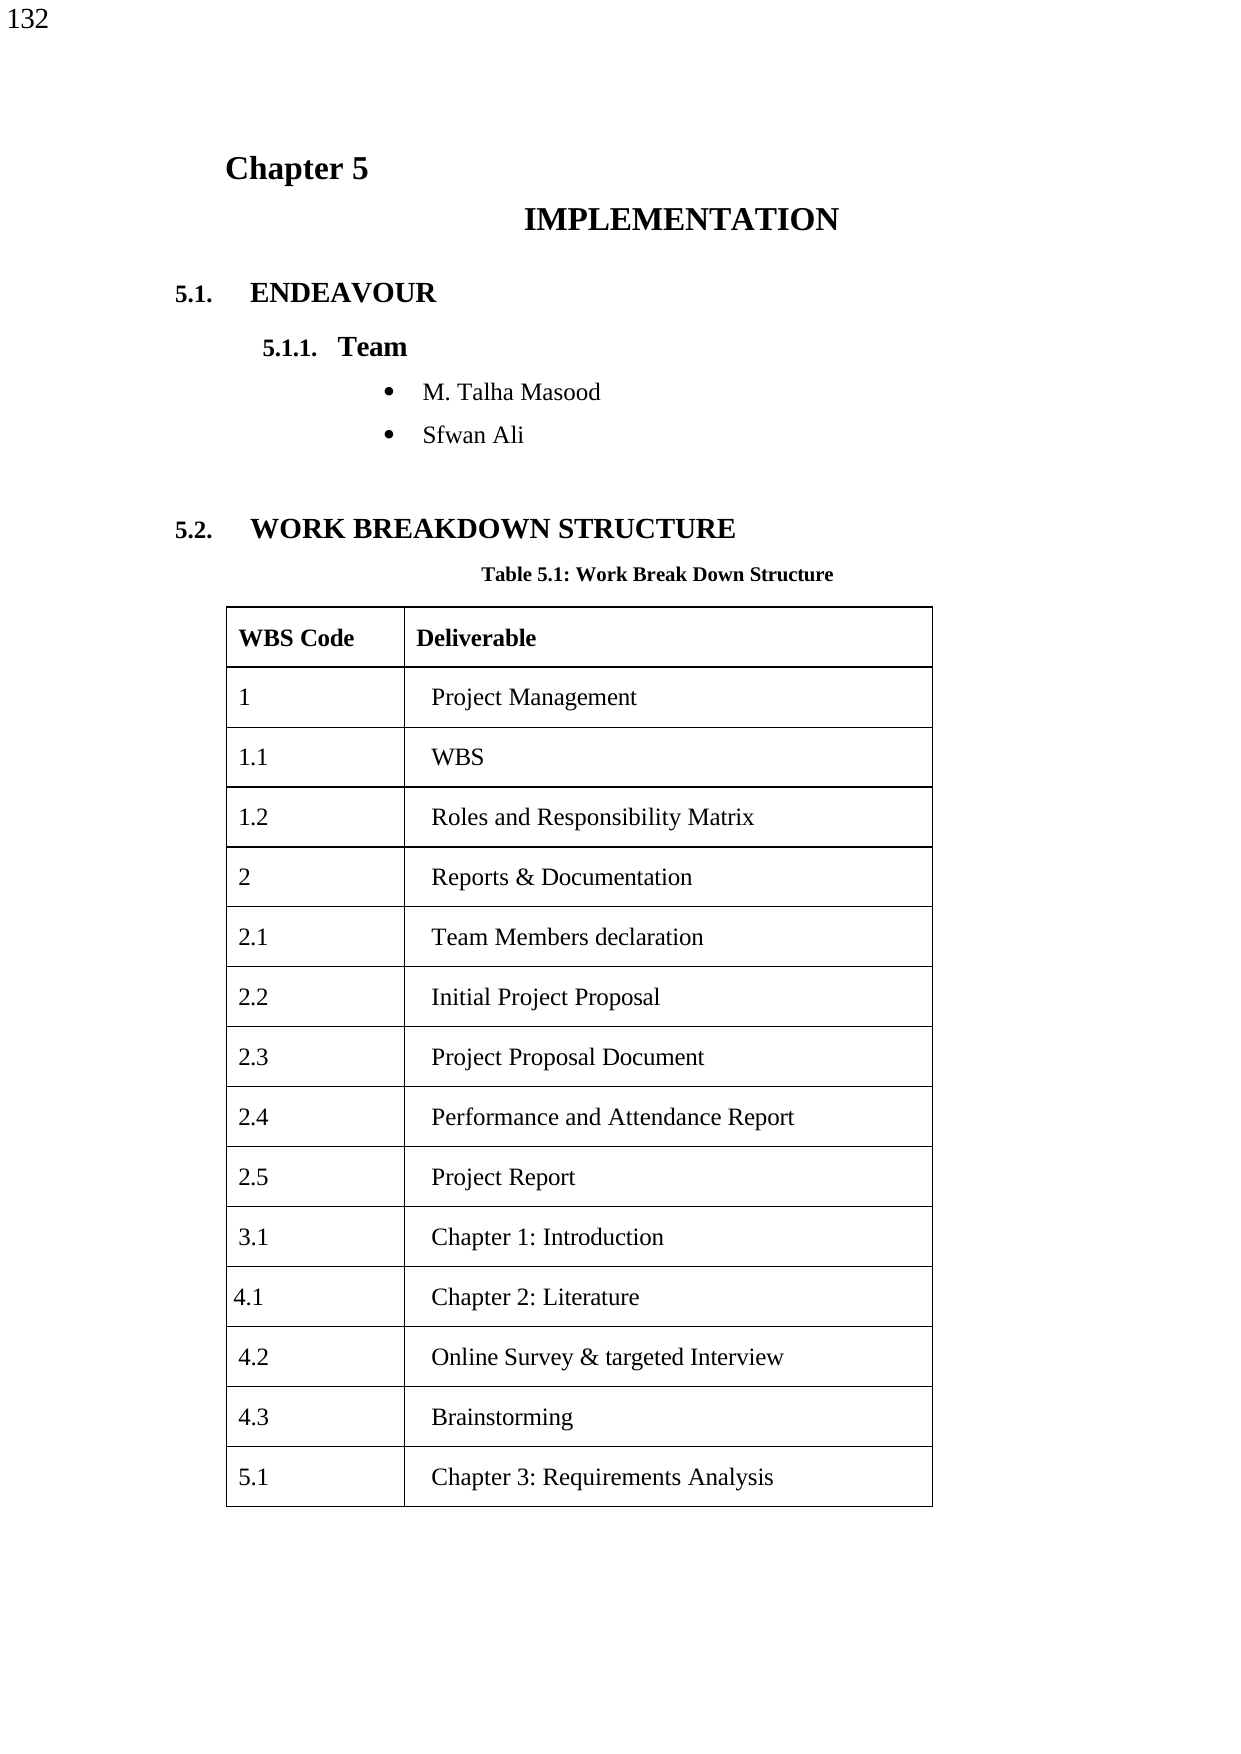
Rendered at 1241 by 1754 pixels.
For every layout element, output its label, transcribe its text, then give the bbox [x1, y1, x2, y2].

table_cell 4.1 [227, 1267, 404, 1326]
table_cell Roles and Responsibility Matrix [405, 788, 932, 846]
table_header WBS Code [227, 608, 404, 666]
table_cell Project Proposal Document [405, 1027, 932, 1086]
table_cell Project Report [405, 1147, 932, 1206]
subtitle Team [262, 329, 1111, 363]
table_cell 1.1 [227, 728, 404, 786]
table_cell WBS [405, 728, 932, 786]
table_cell Project Management [405, 668, 932, 727]
subtitle Chapter 5 [225, 148, 1111, 187]
list M. Talha Masood [384, 377, 1111, 406]
table_cell Chapter 3: Requirements Analysis [405, 1447, 932, 1506]
table_cell 4.2 [227, 1327, 404, 1386]
table_cell Reports & Documentation [405, 848, 932, 906]
table_header Deliverable [405, 608, 932, 666]
table_cell 1 [227, 668, 404, 727]
table_cell 2.2 [227, 967, 404, 1026]
table_cell 5.1 [227, 1447, 404, 1506]
table_cell Brainstorming [405, 1387, 932, 1446]
text Table 5.1: Work Break Down Structure [203, 562, 1111, 586]
table_cell 3.1 [227, 1207, 404, 1266]
table_cell Chapter 1: Introduction [405, 1207, 932, 1266]
table_cell 1.2 [227, 788, 404, 846]
table_cell Chapter 2: Literature [405, 1267, 932, 1326]
list Sfwan Ali [384, 420, 1111, 449]
table_cell Online Survey & targeted Interview [405, 1327, 932, 1386]
table_cell 2.4 [227, 1087, 404, 1146]
table_cell 4.3 [227, 1387, 404, 1446]
table_cell 2 [227, 848, 404, 906]
table_cell Performance and Attendance Report [405, 1087, 932, 1146]
table_cell 2.1 [227, 907, 404, 966]
table_cell 2.3 [227, 1027, 404, 1086]
subtitle WORK BREAKDOWN STRUCTURE [175, 511, 1111, 544]
table_cell Team Members declaration [405, 907, 932, 966]
table_cell Initial Project Proposal [405, 967, 932, 1026]
subtitle IMPLEMENTATION [523, 199, 1111, 238]
table_cell 2.5 [227, 1147, 404, 1206]
subtitle ENDEAVOUR [175, 275, 1111, 309]
